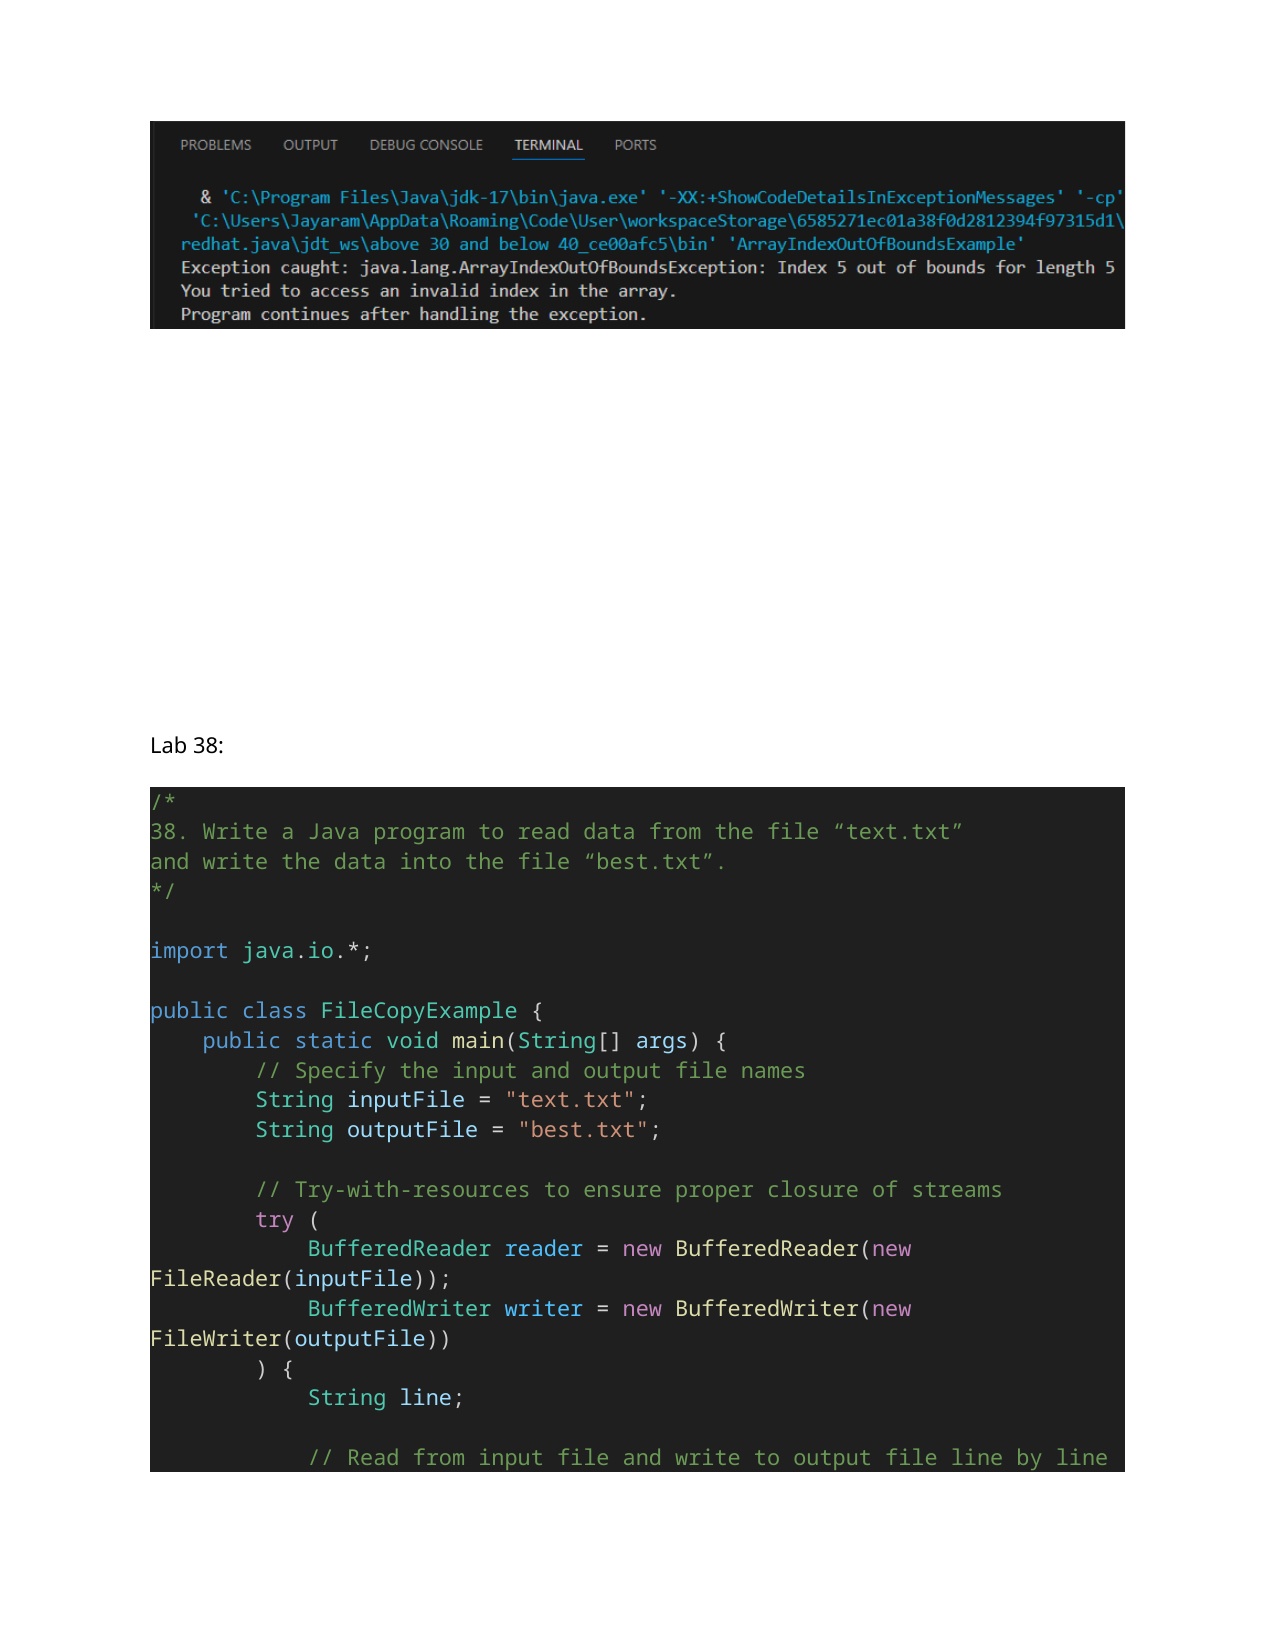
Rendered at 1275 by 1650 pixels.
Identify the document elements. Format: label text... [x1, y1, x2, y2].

text 38. Write a Java program to read data from the file “text.txt” [150, 816, 1125, 846]
text Lab 38: [150, 730, 1125, 760]
text String line; [150, 1382, 1125, 1412]
text // Specify the input and output file names [150, 1055, 1125, 1084]
text public class FileCopyExample { [150, 995, 1125, 1025]
text // Try-with-resources to ensure proper closure of streams [150, 1174, 1125, 1204]
text String outputFile = "best.txt"; [150, 1114, 1125, 1144]
text import java.io.*; [150, 936, 1125, 965]
text ) { [150, 1353, 1125, 1382]
text String inputFile = "text.txt"; [150, 1084, 1125, 1114]
text BufferedWriter writer = new BufferedWriter(new FileWriter(outputFile)) [150, 1293, 1125, 1353]
text and write the data into the file “best.txt”. [150, 846, 1125, 876]
text */ [150, 876, 1125, 906]
text // Read from input file and write to output file line by line [150, 1442, 1125, 1472]
text /* [150, 787, 1125, 816]
picture [150, 121, 1125, 329]
text try ( [150, 1204, 1125, 1233]
text public static void main(String[] args) { [150, 1025, 1125, 1055]
text BufferedReader reader = new BufferedReader(new FileReader(inputFile)); [150, 1233, 1125, 1293]
